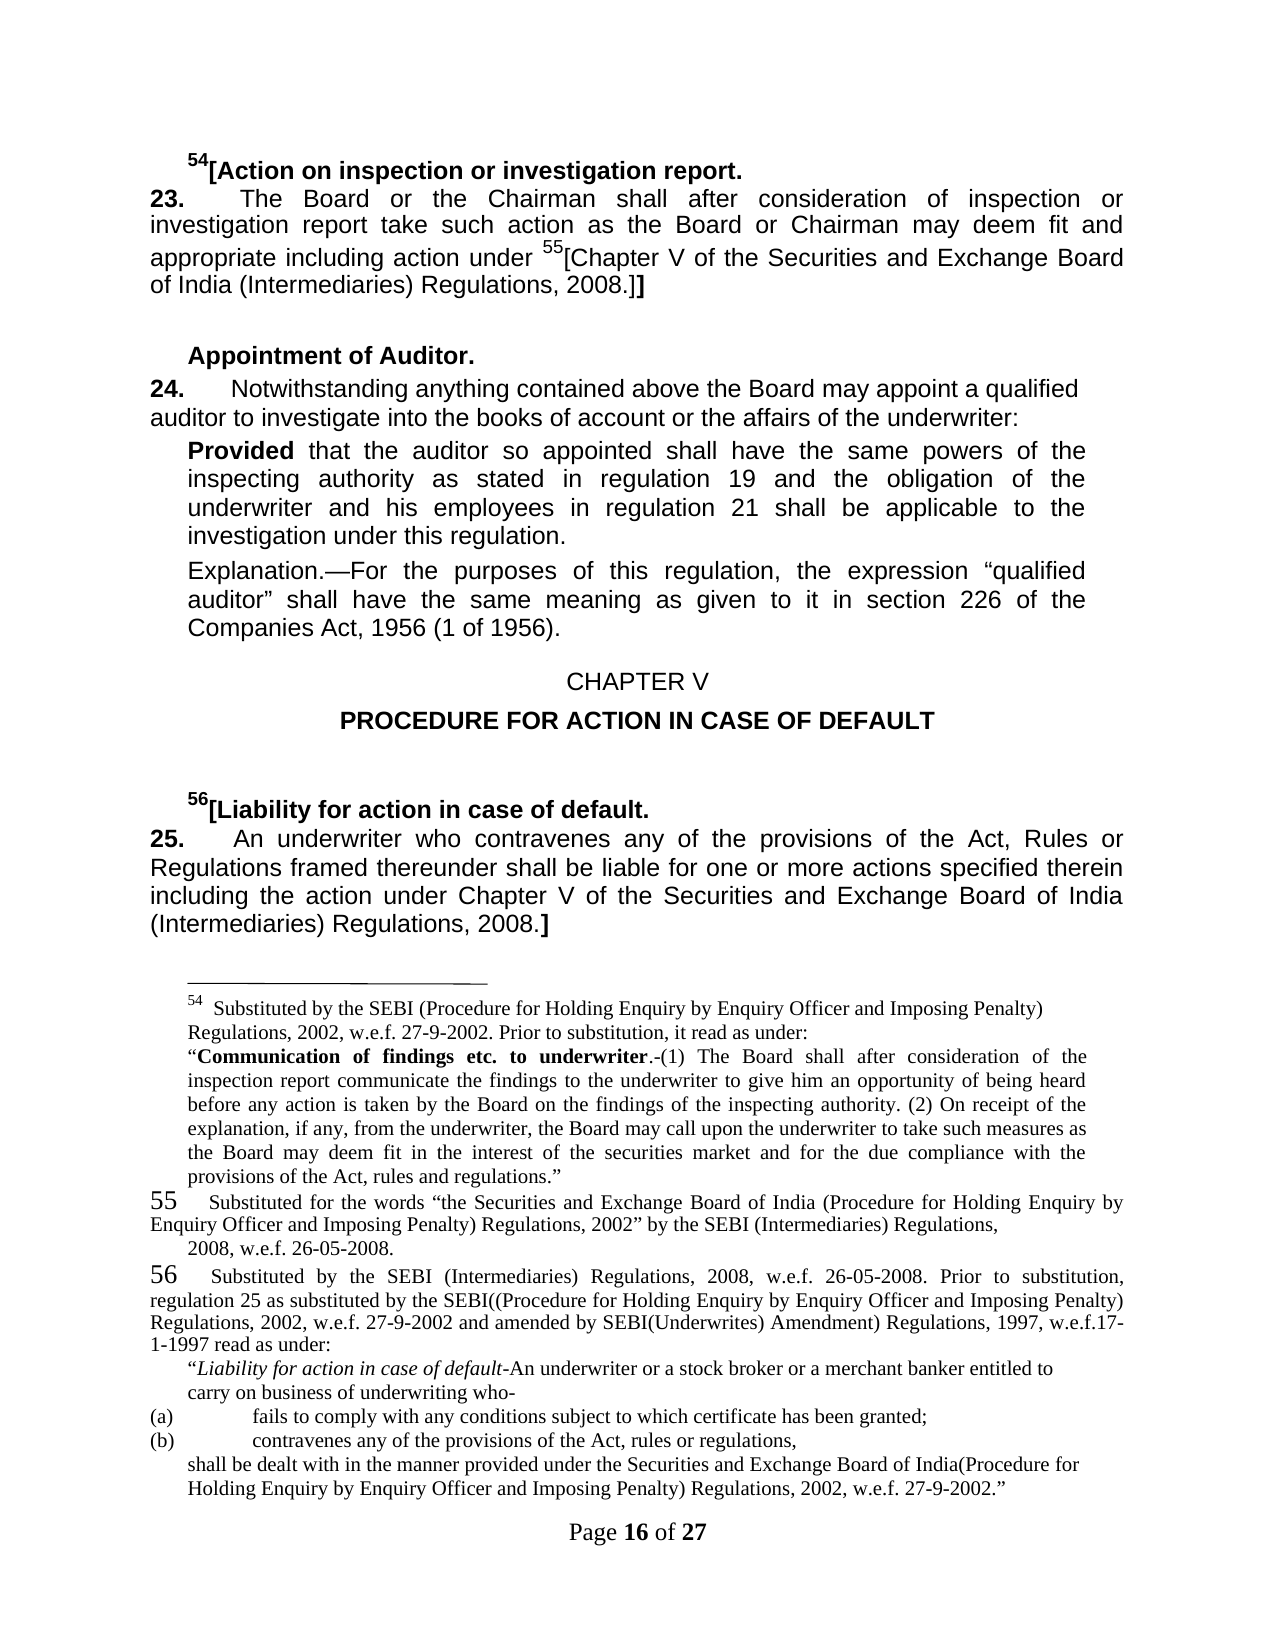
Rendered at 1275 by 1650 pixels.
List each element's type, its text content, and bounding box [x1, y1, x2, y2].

list Substituted for the words “the Securities and Exchange Board of India (Procedure for Holding Enquiry by Enquiry Officer and Imposing Penalty) Regulations, 2002” by the SEBI (Intermediaries) Regulations, [150, 1189, 1125, 1236]
list fails to comply with any conditions subject to which certificate has been granted; [150, 1404, 1125, 1428]
text Explanation.—For the purposes of this regulation, the expression “qualified auditor” shall have the same meaning as given to it in section 226 of the Companies Act, 1956 (1 of 1956). [187, 557, 1087, 642]
text CHAPTER V [150, 667, 1125, 696]
text Page 16 of 27 [150, 1517, 1125, 1546]
text shall be dealt with in the manner provided under the Securities and Exchange Board of India(Procedure for Holding Enquiry by Enquiry Officer and Imposing Penalty) Regulations, 2002, w.e.f. 27-9-2002.” [187, 1453, 1087, 1500]
list Notwithstanding anything contained above the Board may appoint a qualified auditor to investigate into the books of account or the affairs of the underwriter: [150, 375, 1125, 431]
list Substituted by the SEBI (Intermediaries) Regulations, 2008, w.e.f. 26-05-2008. Prior to substitution, regulation 25 as substituted by the SEBI((Procedure for Holding Enquiry by Enquiry Officer and Imposing Penalty) Regulations, 2002, w.e.f. 27-9-2002 and amended by SEBI(Underwrites) Amendment) Regulations, 1997, w.e.f.17-1-1997 read as under: [150, 1261, 1125, 1356]
list contravenes any of the provisions of the Act, rules or regulations, [150, 1428, 1125, 1452]
text Provided that the auditor so appointed shall have the same powers of the inspecting authority as stated in regulation 19 and the obligation of the underwriter and his employees in regulation 21 shall be applicable to the investigation under this regulation. [187, 437, 1087, 550]
text 54[Action on inspection or investigation report. [187, 149, 1125, 186]
list The Board or the Chairman shall after consideration of inspection or investigation report take such action as the Board or Chairman may deem fit and appropriate including action under 55[Chapter V of the Securities and Exchange Board of India (Intermediaries) Regulations, 2008.]] [150, 187, 1125, 299]
text 54 Substituted by the SEBI (Procedure for Holding Enquiry by Enquiry Officer and Imposing Penalty) [187, 991, 1125, 1021]
text 56[Liability for action in case of default. [187, 788, 1125, 825]
text PROCEDURE FOR ACTION IN CASE OF DEFAULT [150, 706, 1125, 735]
text 2008, w.e.f. 26-05-2008. [187, 1236, 1125, 1260]
list An underwriter who contravenes any of the provisions of the Act, Rules or Regulations framed thereunder shall be liable for one or more actions specified therein including the action under Chapter V of the Securities and Exchange Board of India (Intermediaries) Regulations, 2008.] [150, 825, 1125, 938]
text Appointment of Auditor. [187, 341, 1125, 369]
text “Liability for action in case of default-An underwriter or a stock broker or a merchant banker entitled to carry on business of underwriting who- [187, 1357, 1087, 1404]
text Regulations, 2002, w.e.f. 27-9-2002. Prior to substitution, it read as under: [187, 1021, 1125, 1043]
text “Communication of findings etc. to underwriter.-(1) The Board shall after consideration of the inspection report communicate the findings to the underwriter to give him an opportunity of being heard before any action is taken by the Board on the findings of the inspecting authority. (2) On receipt of the explanation, if any, from the underwriter, the Board may call upon the underwriter to take such measures as the Board may deem fit in the interest of the securities market and for the due compliance with the provisions of the Act, rules and regulations.” [187, 1044, 1087, 1188]
